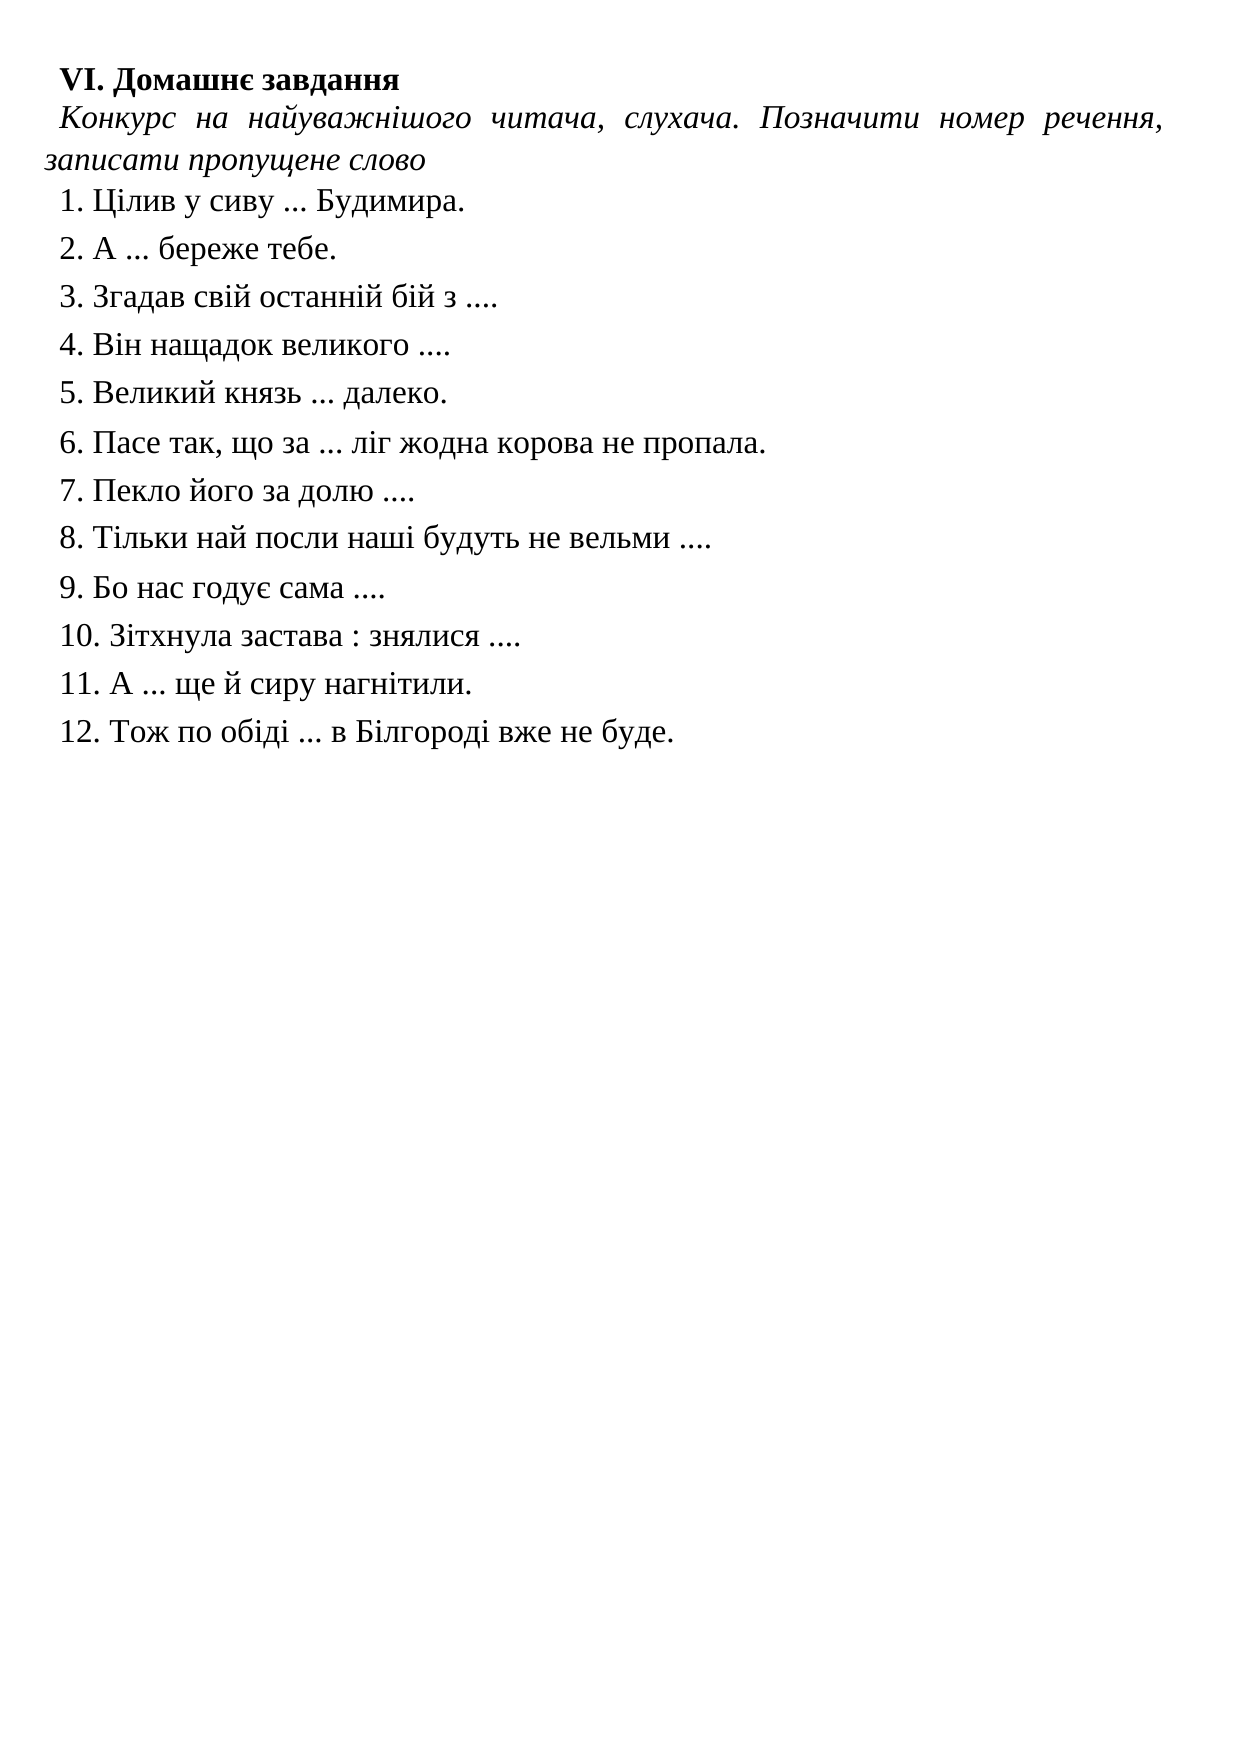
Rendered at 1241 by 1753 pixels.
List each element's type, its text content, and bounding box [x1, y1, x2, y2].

text 7. Пекло його за долю .... [44, 470, 1167, 508]
text 4. Він нащадок великого .... [44, 324, 1167, 362]
text 5. Великий князь ... далеко. [44, 372, 1167, 410]
text 11. А ... ще й сиру нагнітили. [44, 663, 1167, 702]
text 3. Згадав свій останній бій з .... [44, 276, 1167, 314]
text 1. Цілив у сиву ... Будимира. [44, 180, 1167, 218]
text 8. Тільки най посли наші будуть не вельми .... [44, 518, 1167, 556]
text 6. Пасе так, що за ... ліг жодна корова не пропала. [44, 422, 1167, 460]
text VI. Домашнє завдання [44, 59, 1167, 97]
text 12. Тож по обіді ... в Білгороді вже не буде. [44, 711, 1167, 750]
text 2. А ... береже тебе. [44, 228, 1167, 266]
text Конкурс на найуважнішого читача, слухача. Позначити номер речення, записати пропущене слово [44, 97, 1167, 177]
text 9. Бо нас годує сама .... [44, 568, 1167, 606]
text 10. Зітхнула застава : знялися .... [44, 616, 1167, 654]
